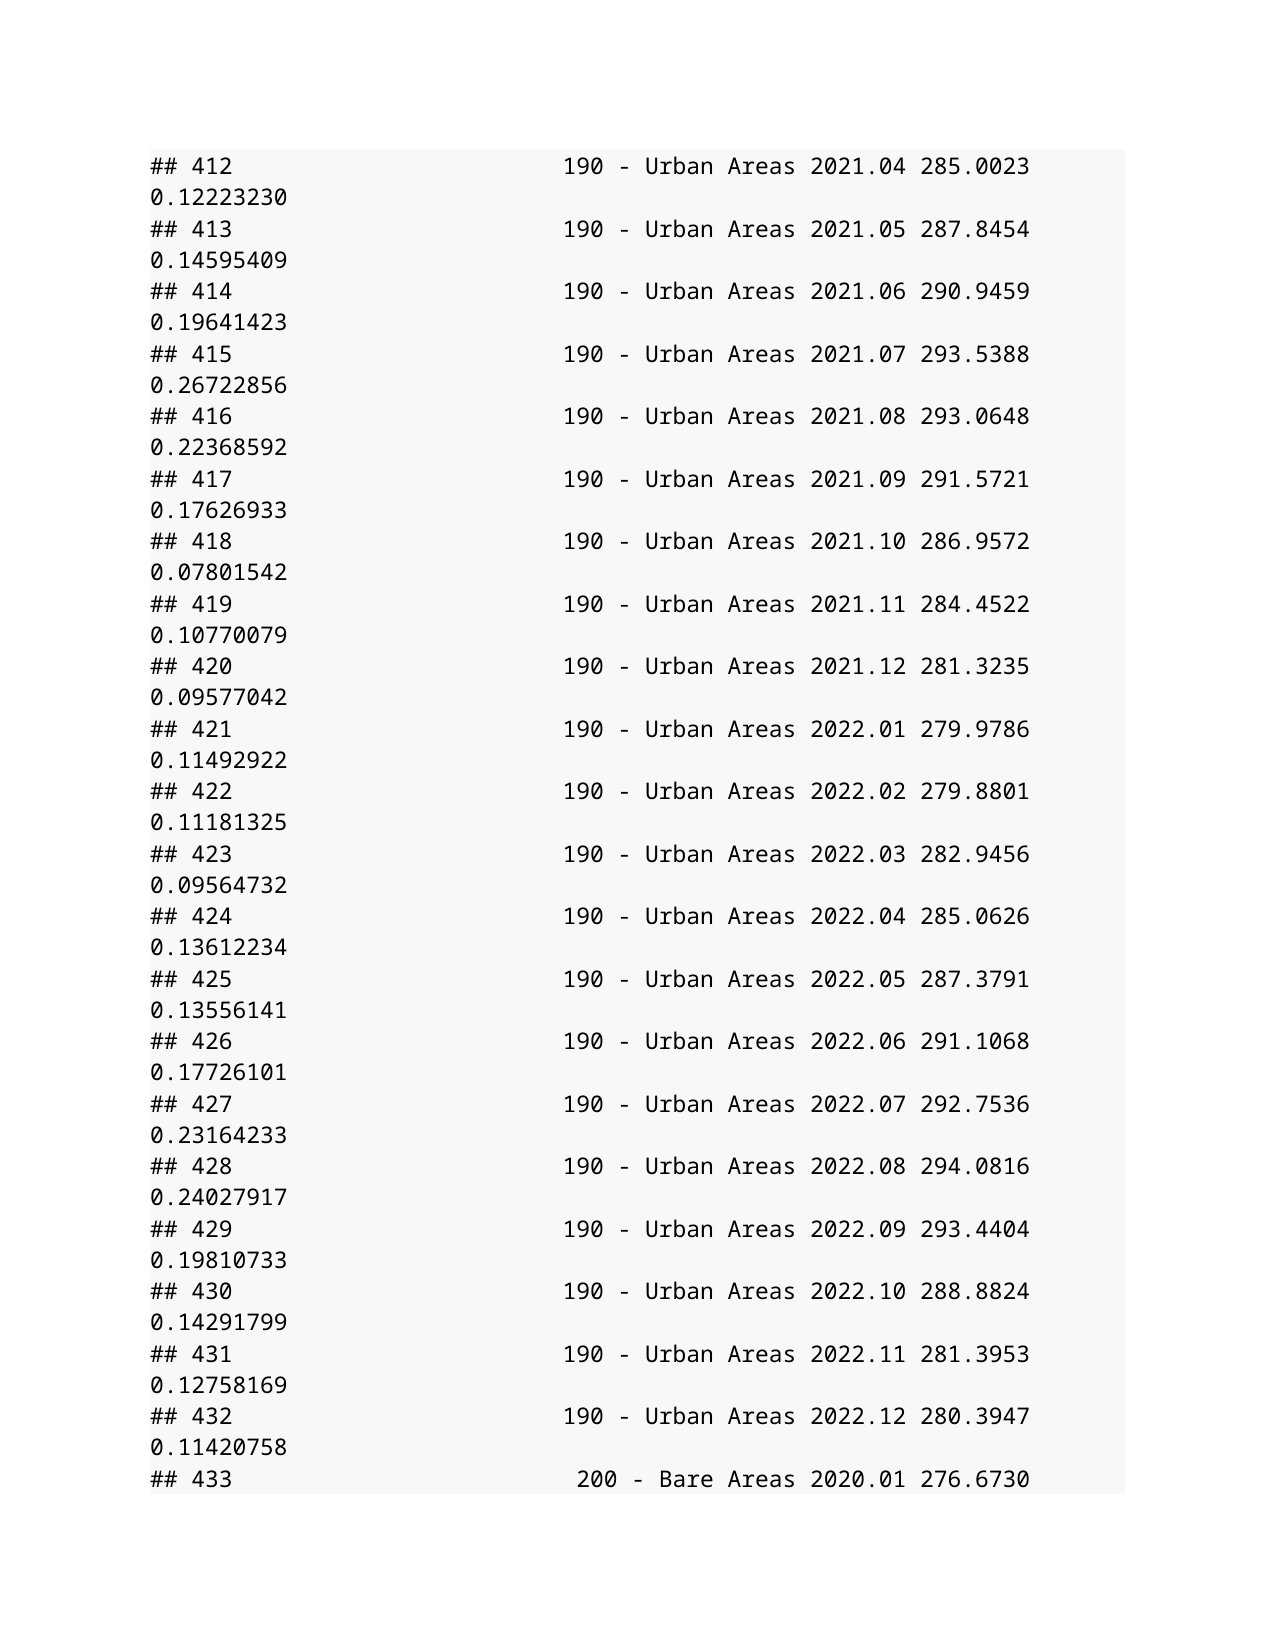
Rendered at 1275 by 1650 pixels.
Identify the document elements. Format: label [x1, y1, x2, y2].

text [150, 150, 1125, 1494]
